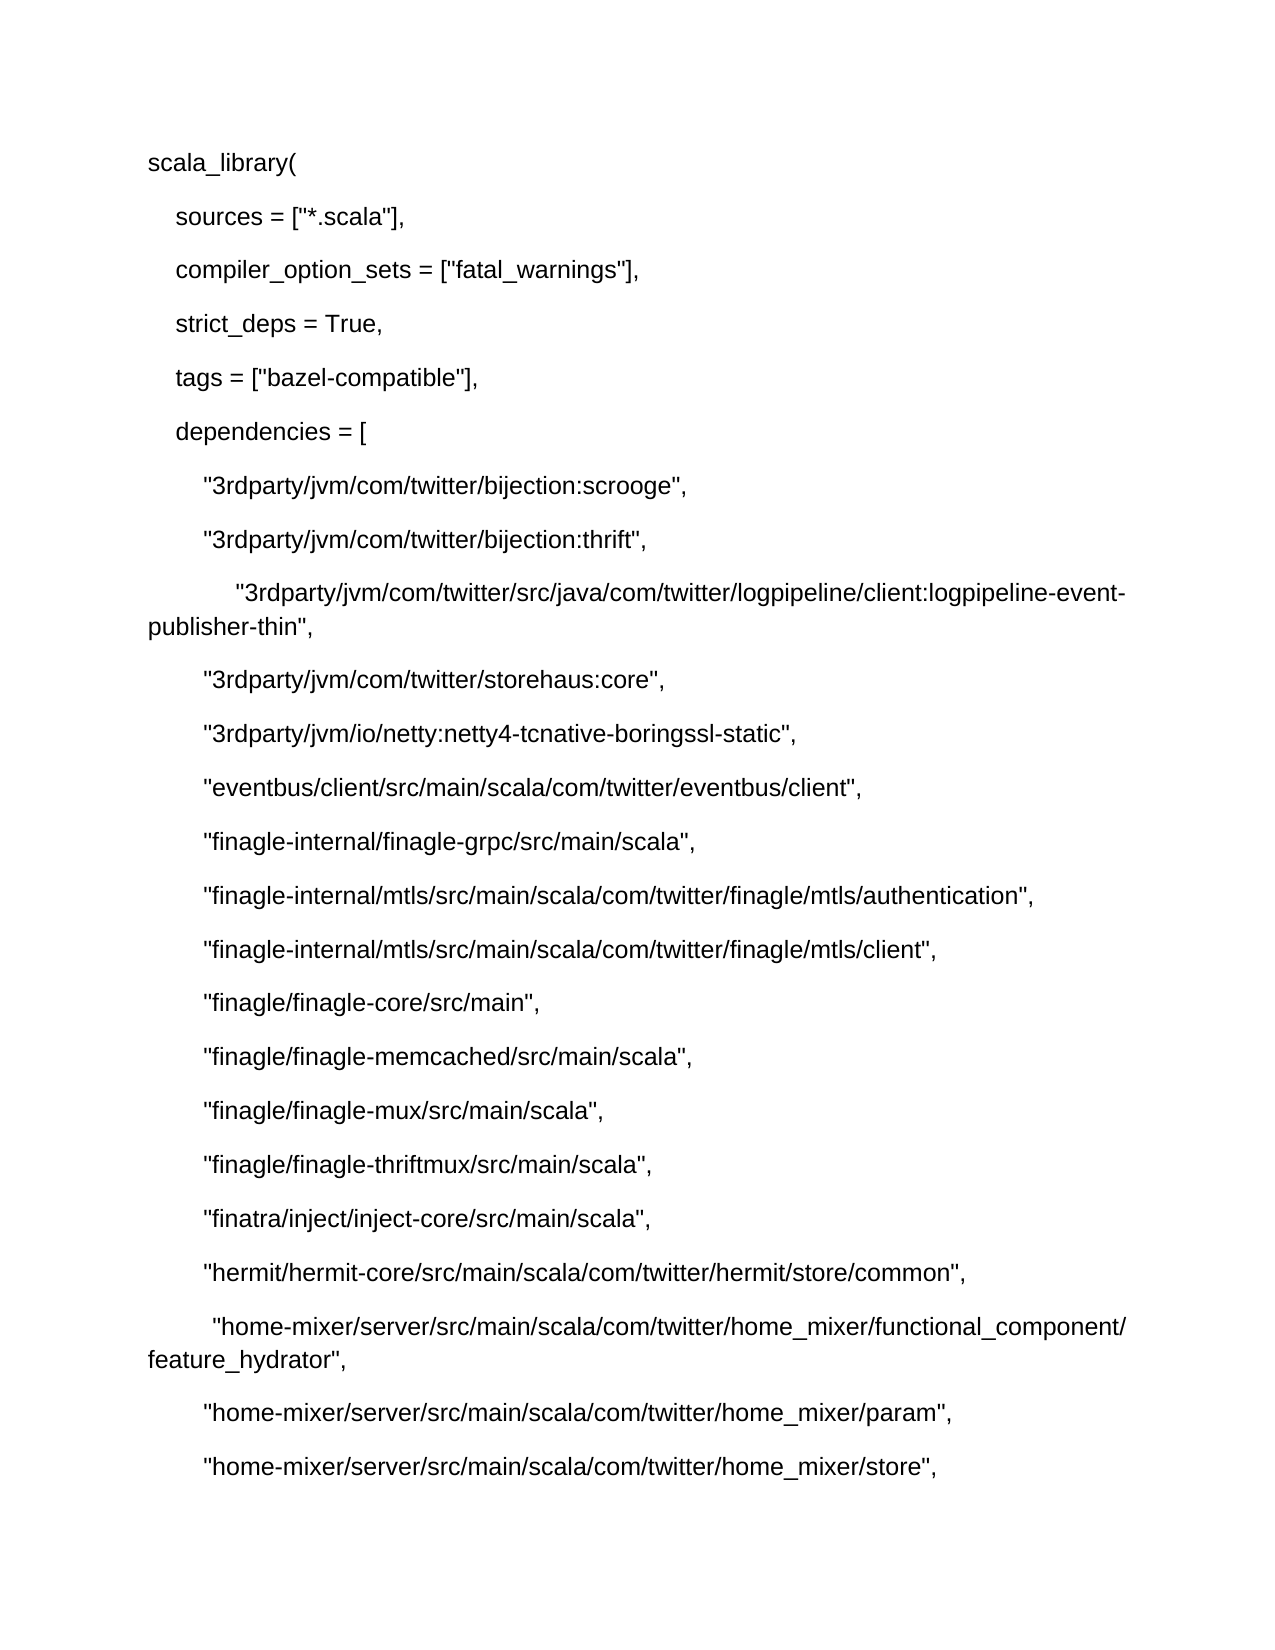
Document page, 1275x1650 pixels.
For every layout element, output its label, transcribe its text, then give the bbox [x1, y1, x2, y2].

text compiler_option_sets = ["fatal_warnings"], [148, 255, 1127, 284]
text "finagle/finagle-mux/src/main/scala", [148, 1096, 1127, 1125]
text "home-mixer/server/src/main/scala/com/twitter/home_mixer/store", [148, 1452, 1127, 1481]
text "3rdparty/jvm/io/netty:netty4-tcnative-boringssl-static", [148, 719, 1127, 748]
text "finagle-internal/mtls/src/main/scala/com/twitter/finagle/mtls/client", [148, 934, 1127, 963]
text "eventbus/client/src/main/scala/com/twitter/eventbus/client", [148, 773, 1127, 802]
text "finagle/finagle-core/src/main", [148, 988, 1127, 1017]
text strict_deps = True, [148, 309, 1127, 338]
text "home-mixer/server/src/main/scala/com/twitter/home_mixer/param", [148, 1398, 1127, 1427]
text dependencies = [ [148, 417, 1127, 446]
text "3rdparty/jvm/com/twitter/src/java/com/twitter/logpipeline/client:logpipeline-event-publisher-thin", [148, 578, 1127, 640]
text "3rdparty/jvm/com/twitter/bijection:scrooge", [148, 471, 1127, 499]
text "home-mixer/server/src/main/scala/com/twitter/home_mixer/functional_component/feature_hydrator", [148, 1312, 1127, 1373]
text "3rdparty/jvm/com/twitter/bijection:thrift", [148, 524, 1127, 553]
text sources = ["*.scala"], [148, 201, 1127, 230]
text "hermit/hermit-core/src/main/scala/com/twitter/hermit/store/common", [148, 1258, 1127, 1286]
text "finagle/finagle-memcached/src/main/scala", [148, 1042, 1127, 1071]
text "finagle/finagle-thriftmux/src/main/scala", [148, 1150, 1127, 1179]
text "finagle-internal/mtls/src/main/scala/com/twitter/finagle/mtls/authentication", [148, 881, 1127, 909]
text "finagle-internal/finagle-grpc/src/main/scala", [148, 827, 1127, 856]
text "3rdparty/jvm/com/twitter/storehaus:core", [148, 665, 1127, 694]
text "finatra/inject/inject-core/src/main/scala", [148, 1204, 1127, 1233]
text scala_library( [148, 148, 1127, 176]
text tags = ["bazel-compatible"], [148, 363, 1127, 392]
